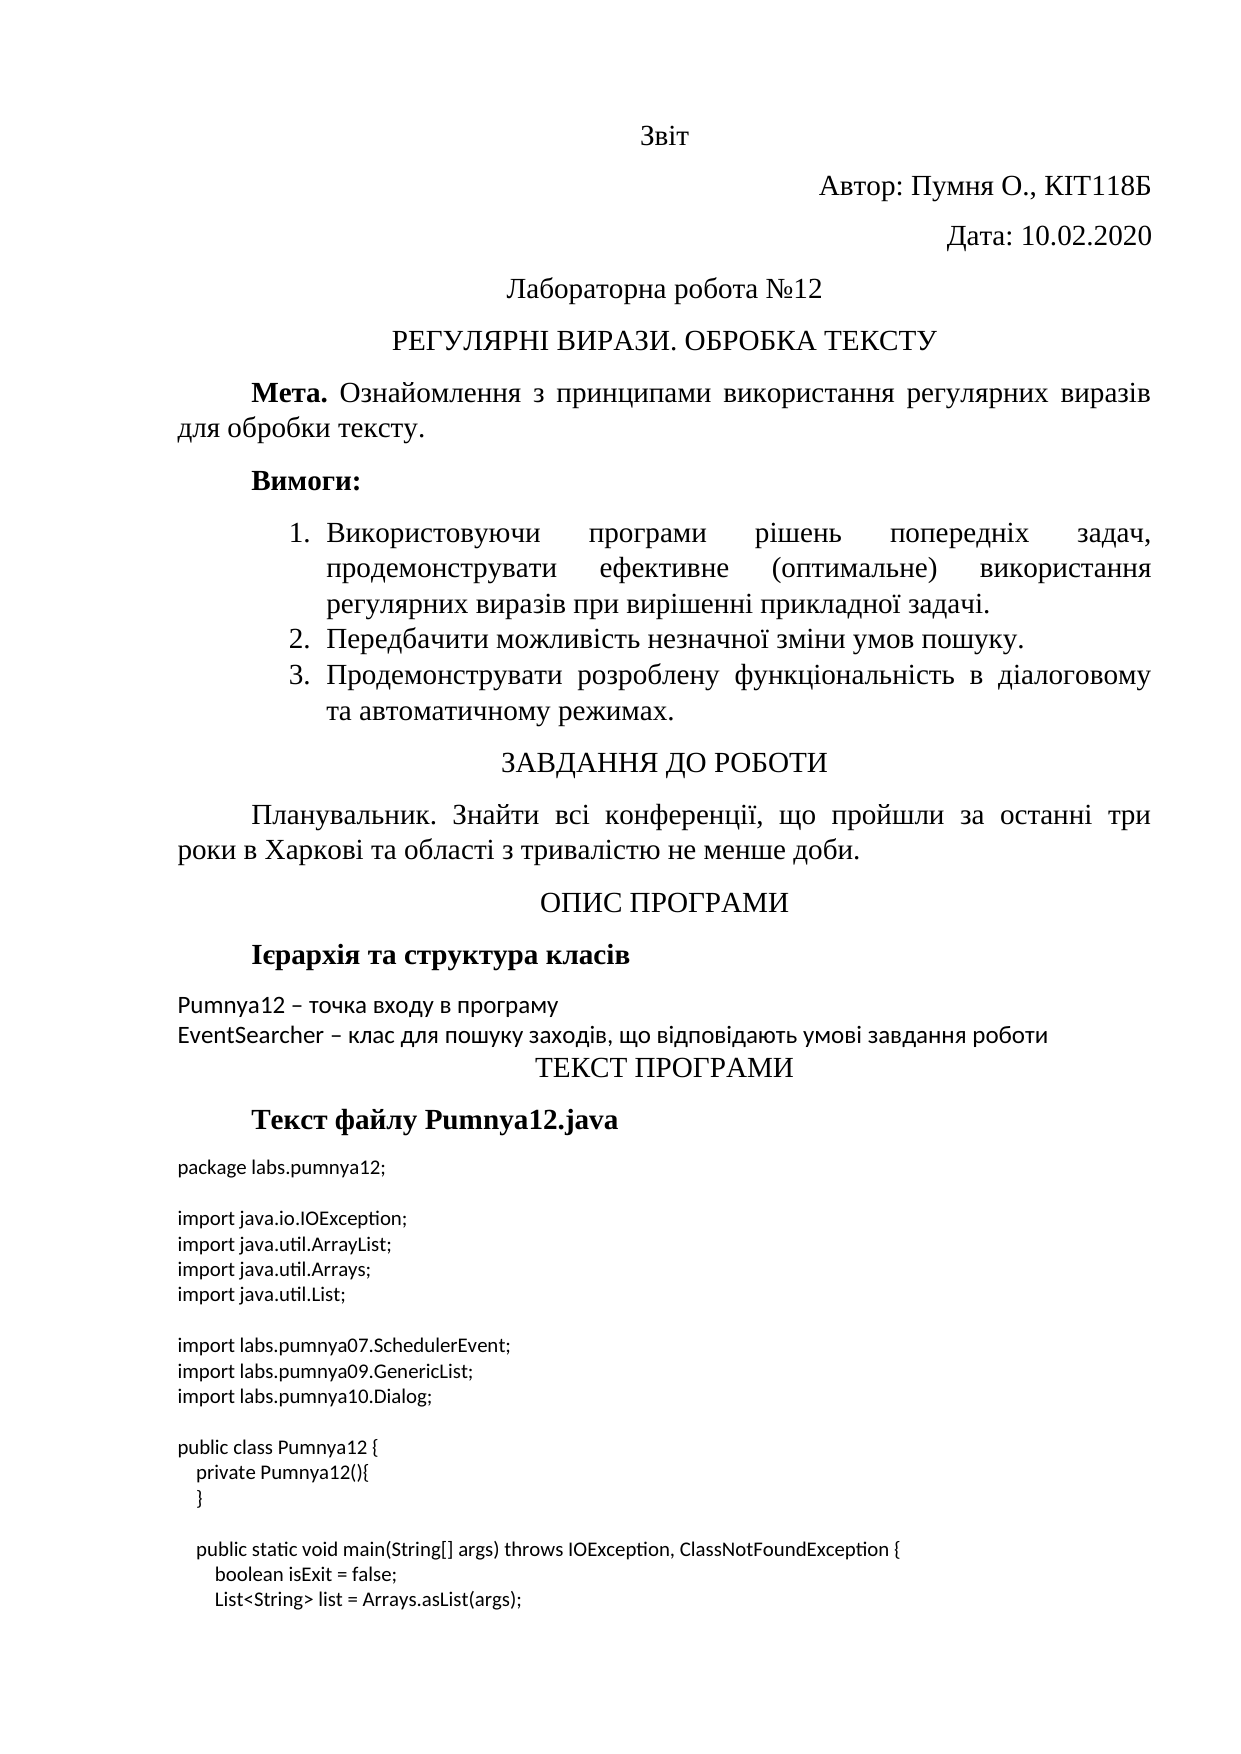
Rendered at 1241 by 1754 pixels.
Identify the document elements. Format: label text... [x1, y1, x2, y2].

list Продемонструвати розроблену функціональність в діалоговому та автоматичному режимах. [288, 657, 1152, 726]
text package labs.pumnya12; [177, 1154, 1152, 1180]
list Передбачити можливість незначної зміни умов пошуку. [288, 622, 1152, 655]
text public class Pumnya12 { [177, 1434, 1152, 1459]
text import labs.pumnya07.SchedulerEvent; [177, 1332, 1152, 1358]
text private Pumnya12(){ [177, 1459, 1152, 1485]
text Звіт [177, 118, 1152, 152]
text import java.util.List; [177, 1282, 1152, 1307]
text ЗАВДАННЯ ДО РОБОТИ [177, 745, 1152, 778]
list Використовуючи програми рішень попередніх задач, продемонструвати ефективне (оптимальне) використання регулярних виразів при вирішенні прикладної задачі. [288, 515, 1152, 619]
text import java.io.IOException; [177, 1205, 1152, 1231]
text Вимоги: [177, 463, 1152, 496]
text Мета. Ознайомлення з принципами використання регулярних виразів для обробки тексту. [177, 375, 1152, 444]
text List<String> list = Arrays.asList(args); [177, 1587, 1152, 1612]
text } [177, 1485, 1152, 1510]
text ОПИС ПРОГРАМИ [177, 885, 1152, 918]
text import java.util.Arrays; [177, 1256, 1152, 1282]
text boolean isExit = false; [177, 1561, 1152, 1587]
text Ієрархія та структура класів [177, 937, 1152, 970]
text import labs.pumnya10.Dialog; [177, 1383, 1152, 1409]
text Планувальник. Знайти всі конференції, що пройшли за останні три роки в Харкові та області з тривалістю не менше доби. [177, 797, 1152, 866]
text Лабораторна робота №12 [177, 271, 1152, 304]
text import java.util.ArrayList; [177, 1231, 1152, 1256]
text import labs.pumnya09.GenericList; [177, 1358, 1152, 1383]
text Текст файлу Pumnya12.java [177, 1102, 1152, 1136]
text EventSearcher – клас для пошуку заходів, що відповідають умові завдання роботи [177, 1019, 1152, 1050]
text Дата: 10.02.2020 [177, 218, 1152, 252]
text public static void main(String[] args) throws IOException, ClassNotFoundException { [177, 1536, 1152, 1561]
text Pumnya12 – точка входу в програму [177, 989, 1152, 1019]
text ТЕКСТ ПРОГРАМИ [177, 1050, 1152, 1084]
text РЕГУЛЯРНІ ВИРАЗИ. ОБРОБКА ТЕКСТУ [177, 323, 1152, 356]
text Автор: Пумня О., КІТ118Б [177, 168, 1152, 202]
